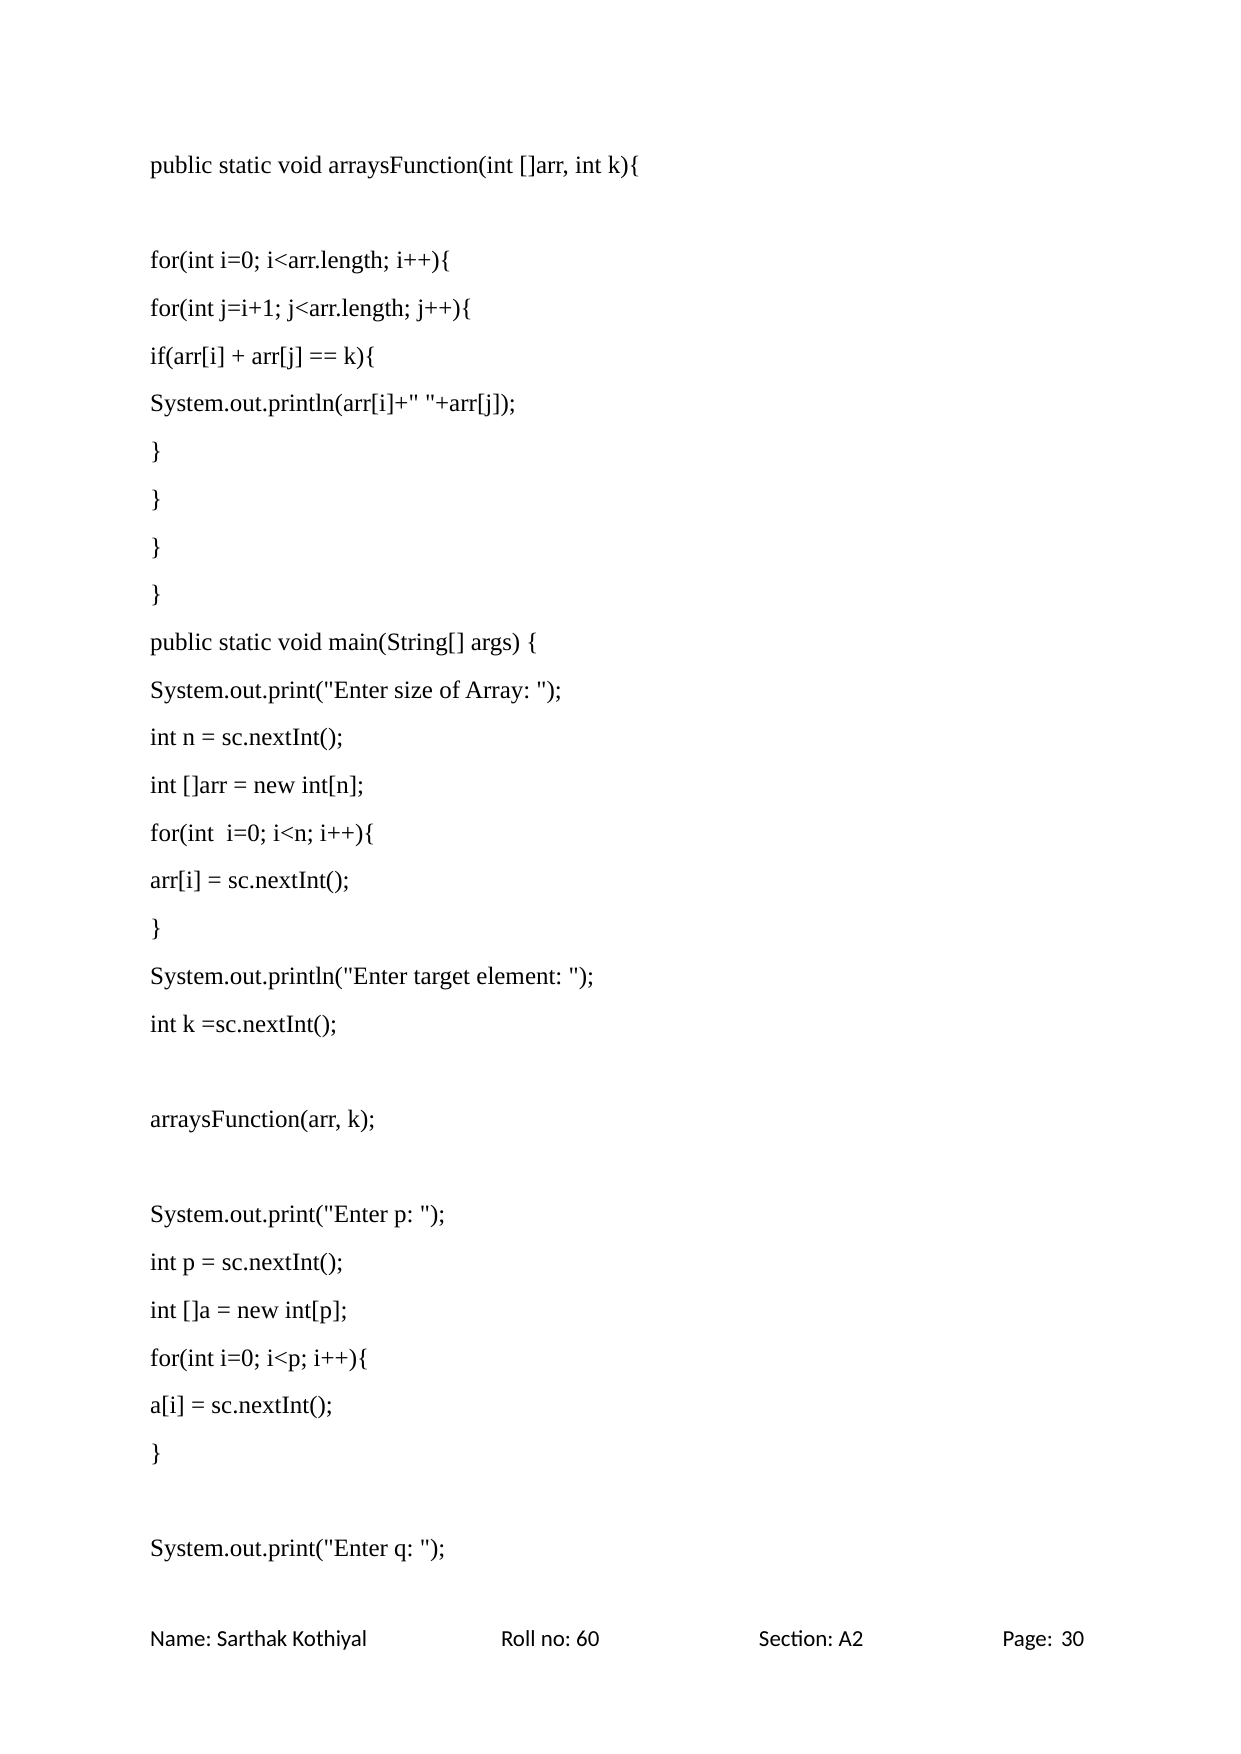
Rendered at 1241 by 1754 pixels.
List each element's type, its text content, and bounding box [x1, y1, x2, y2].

text } [150, 1438, 1090, 1467]
text System.out.print("Enter p: "); [150, 1199, 1090, 1228]
text int []a = new int[p]; [150, 1295, 1090, 1324]
text } [150, 532, 1090, 560]
text System.out.print("Enter q: "); [150, 1533, 1090, 1562]
text int k =sc.nextInt(); [150, 1009, 1090, 1037]
text System.out.println(arr[i]+" "+arr[j]); [150, 388, 1090, 417]
text } [150, 913, 1090, 942]
text } [150, 484, 1090, 513]
text public static void arraysFunction(int []arr, int k){ [150, 150, 1090, 179]
text } [150, 436, 1090, 465]
text for(int i=0; i<n; i++){ [150, 818, 1090, 847]
text System.out.print("Enter size of Array: "); [150, 675, 1090, 703]
text for(int i=0; i<arr.length; i++){ [150, 245, 1090, 274]
text for(int j=i+1; j<arr.length; j++){ [150, 293, 1090, 322]
text int n = sc.nextInt(); [150, 722, 1090, 751]
text System.out.println("Enter target element: "); [150, 961, 1090, 990]
text a[i] = sc.nextInt(); [150, 1390, 1090, 1419]
text arraysFunction(arr, k); [150, 1104, 1090, 1133]
text } [150, 579, 1090, 608]
text arr[i] = sc.nextInt(); [150, 866, 1090, 894]
text int p = sc.nextInt(); [150, 1247, 1090, 1276]
text if(arr[i] + arr[j] == k){ [150, 341, 1090, 369]
text int []arr = new int[n]; [150, 770, 1090, 799]
text for(int i=0; i<p; i++){ [150, 1343, 1090, 1371]
text public static void main(String[] args) { [150, 627, 1090, 656]
